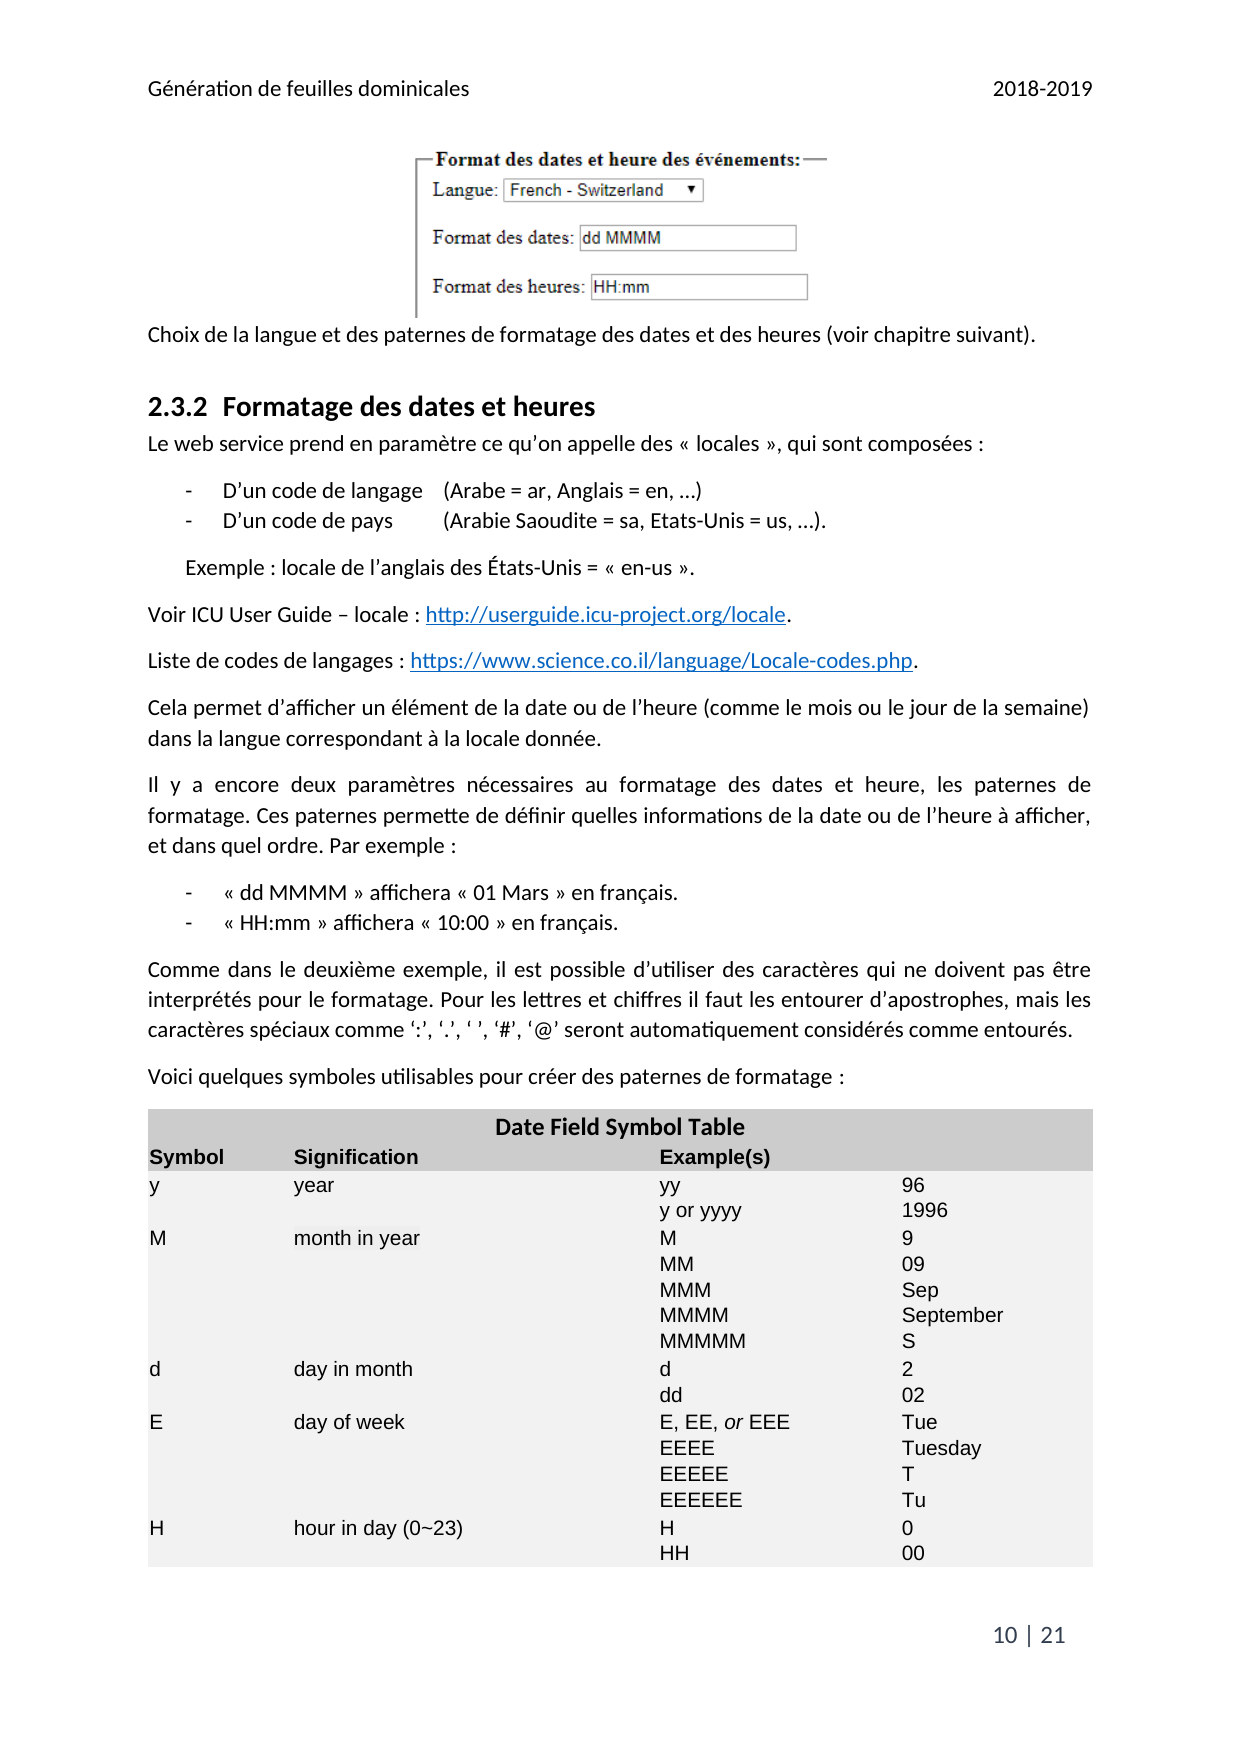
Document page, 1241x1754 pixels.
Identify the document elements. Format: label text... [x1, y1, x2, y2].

table_cell M [148, 1224, 292, 1355]
text Voir ICU User Guide – locale : http://userguide.icu-project.org/locale. [148, 600, 1093, 628]
table_cell hour in day (0~23) [292, 1514, 658, 1567]
table_cell 0 00 [900, 1514, 1093, 1567]
text Choix de la langue et des paternes de formatage des dates et des heures (voir chapitre suivant). [148, 320, 1093, 348]
text Voici quelques symboles utilisables pour créer des paternes de formatage : [148, 1062, 1093, 1090]
table_cell d dd [658, 1355, 900, 1409]
table_cell month in year [292, 1224, 658, 1355]
table_cell d [148, 1355, 292, 1409]
table_cell H [148, 1514, 292, 1567]
list « HH:mm » affichera « 10:00 » en français. [185, 908, 1093, 936]
list D’un code de langage (Arabe = ar, Anglais = en, …) [185, 476, 1093, 504]
list « dd MMMM » affichera « 01 Mars » en français. [185, 878, 1093, 906]
table_cell 96 1996 [900, 1171, 1093, 1224]
table_header Date Field Symbol Table [148, 1109, 1093, 1143]
subtitle Formatage des dates et heures [148, 388, 1093, 423]
picture [413, 147, 827, 318]
text Il y a encore deux paramètres nécessaires au formatage des dates et heure, les paternes de formatage. Ces paternes permette de définir quelles informations de la date ou de l’heure à afficher, et dans quel ordre. Par exemple : [148, 771, 1093, 859]
table_cell Signification [292, 1143, 658, 1171]
text Comme dans le deuxième exemple, il est possible d’utiliser des caractères qui ne doivent pas être interprétés pour le formatage. Pour les lettres et chiffres il faut les entourer d’apostrophes, mais les caractères spéciaux comme ‘:’, ‘.’, ‘ ’, ‘#’, ‘@’ seront automatiquement considérés comme entourés. [148, 955, 1093, 1043]
table_cell yy y or yyyy [658, 1171, 900, 1224]
table_cell year [292, 1171, 658, 1224]
text Cela permet d’afficher un élément de la date ou de l’heure (comme le mois ou le jour de la semaine) dans la langue correspondant à la locale donnée. [148, 693, 1093, 752]
text Le web service prend en paramètre ce qu’on appelle des « locales », qui sont composées : [148, 429, 1093, 457]
text Liste de codes de langages : https://www.science.co.il/language/Locale-codes.php. [148, 647, 1093, 674]
table_cell Example(s) [658, 1143, 1093, 1171]
table_cell E [148, 1409, 292, 1514]
table_cell Symbol [148, 1143, 292, 1171]
table_cell y [148, 1171, 292, 1224]
table_cell M MM MMM MMMM MMMMM [658, 1224, 900, 1355]
table_cell 2 02 [900, 1355, 1093, 1409]
table_cell 9 09 Sep September S [900, 1224, 1093, 1355]
table_cell Tue Tuesday T Tu [900, 1409, 1093, 1514]
table_cell day of week [292, 1409, 658, 1514]
list D’un code de pays (Arabie Saoudite = sa, Etats-Unis = us, …). [185, 506, 1093, 534]
table_cell E, EE, or EEE EEEE EEEEE EEEEEE [658, 1409, 900, 1514]
table_cell day in month [292, 1355, 658, 1409]
text Exemple : locale de l’anglais des États-Unis = « en-us ». [185, 553, 1093, 581]
table_cell H HH [658, 1514, 900, 1567]
